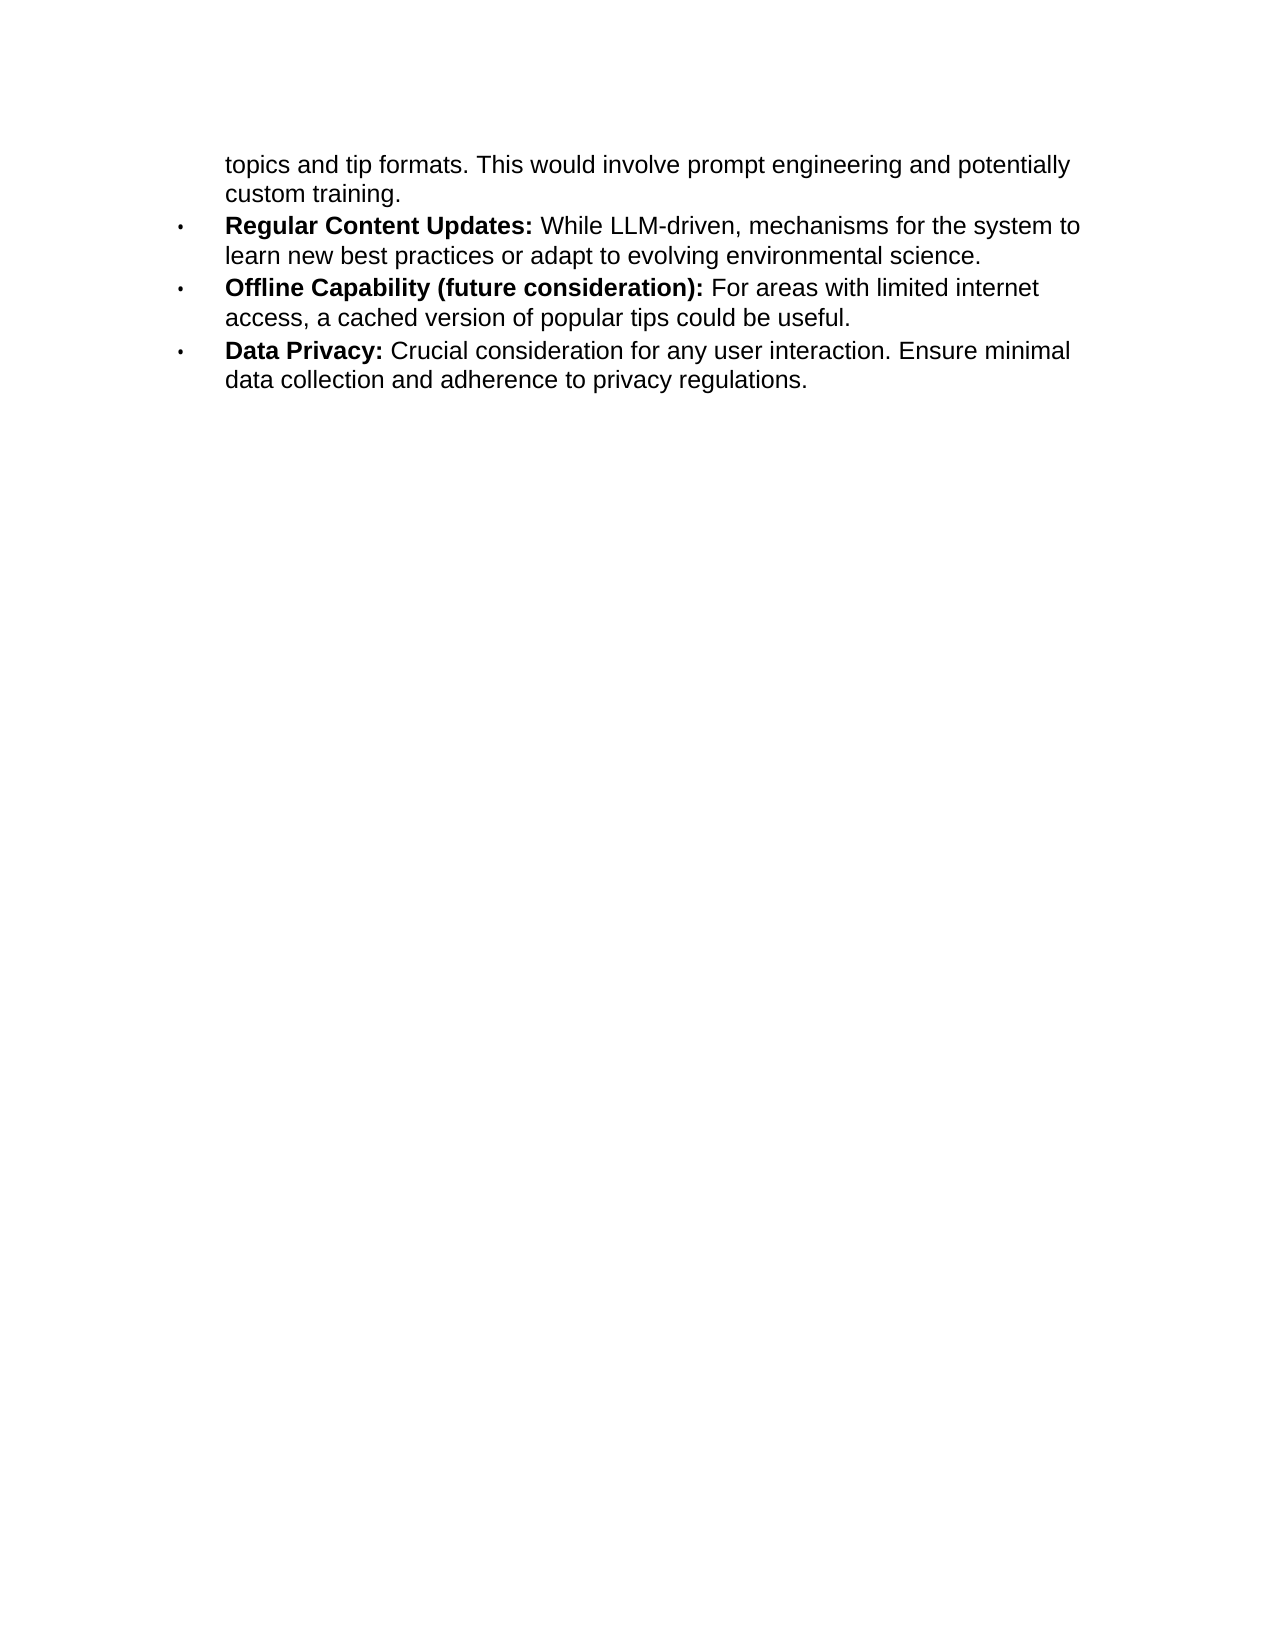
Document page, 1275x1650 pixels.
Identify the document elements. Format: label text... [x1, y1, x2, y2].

list Offline Capability (future consideration): For areas with limited internet access, a cached version of popular tips could be useful. [175, 273, 1125, 332]
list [175, 150, 1125, 207]
list Regular Content Updates: While LLM-driven, mechanisms for the system to learn new best practices or adapt to evolving environmental science. [175, 211, 1125, 270]
list Data Privacy: Crucial consideration for any user interaction. Ensure minimal data collection and adherence to privacy regulations. [175, 336, 1125, 394]
